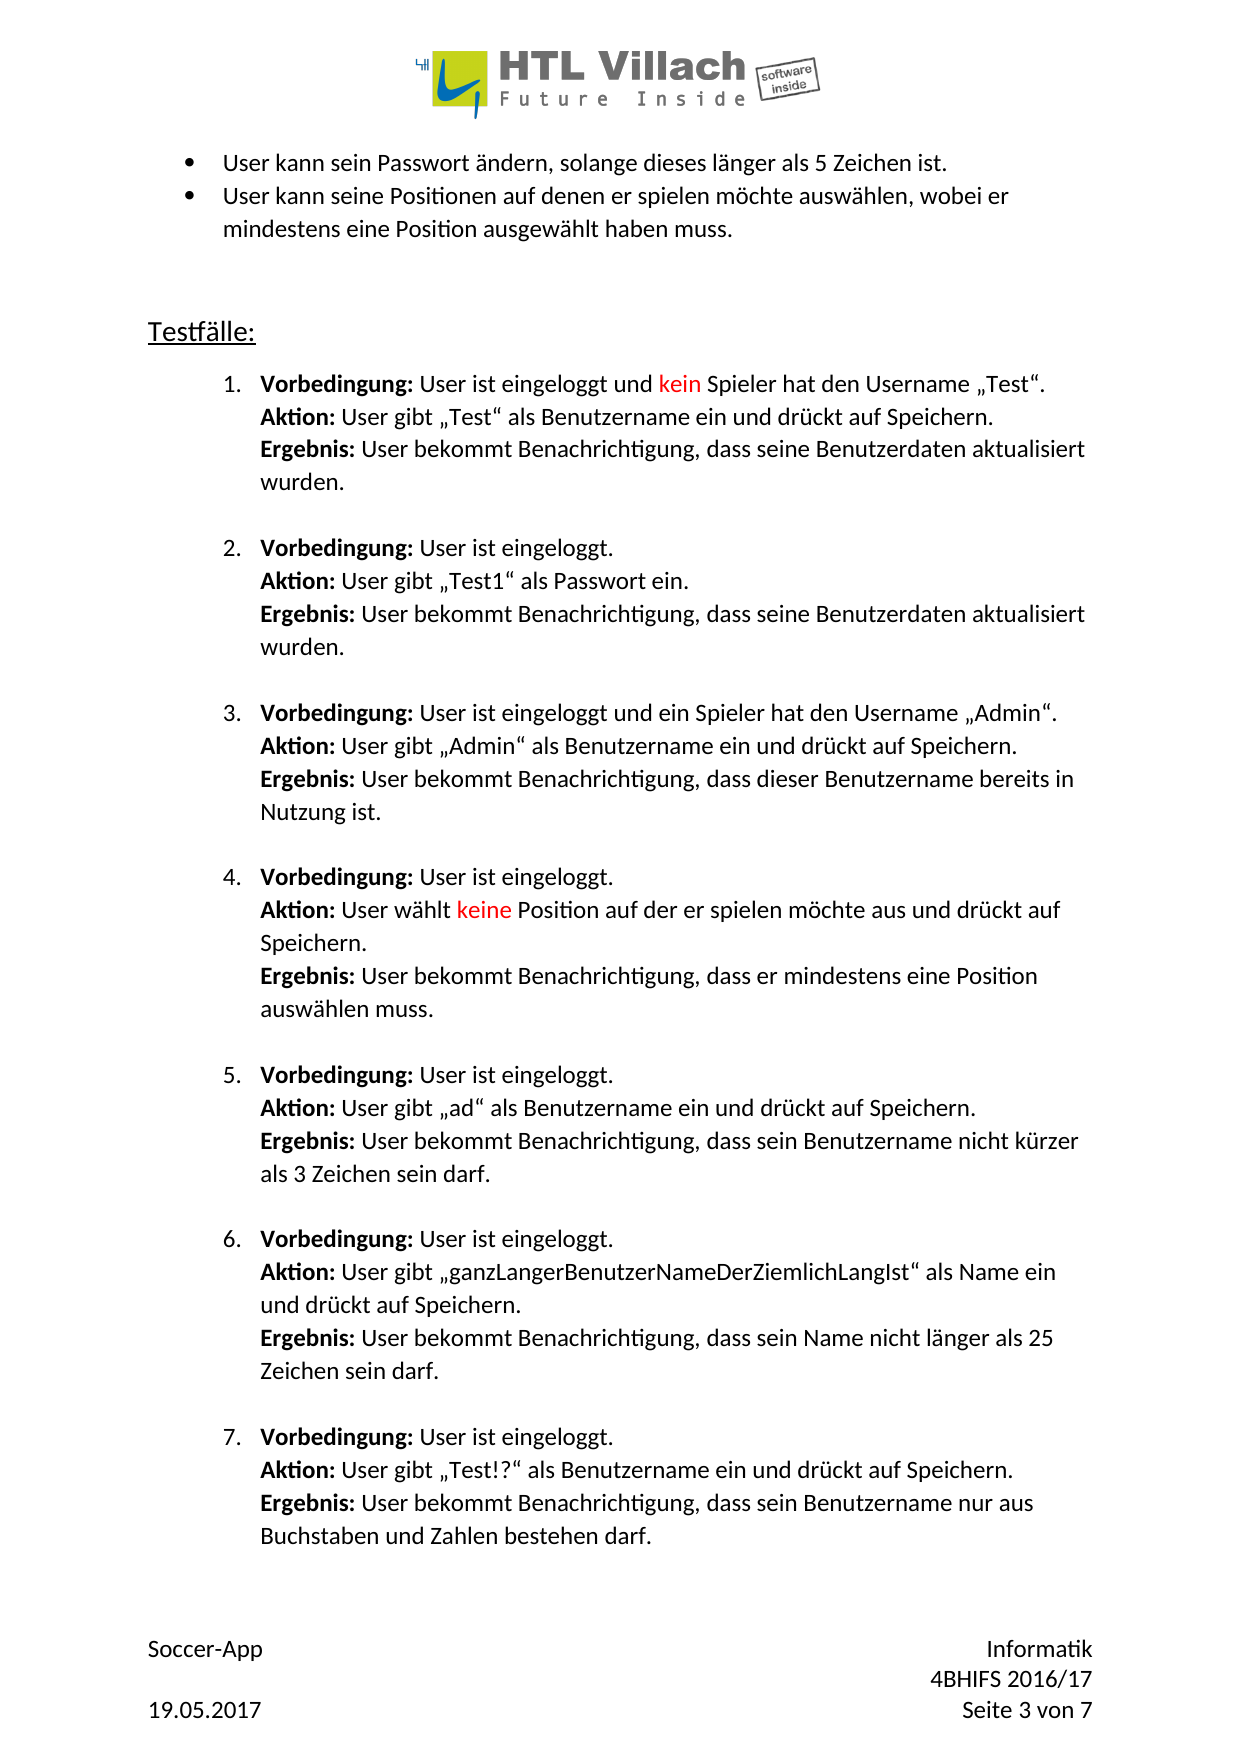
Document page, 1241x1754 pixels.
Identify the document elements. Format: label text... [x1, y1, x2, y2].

list Vorbedingung: User ist eingeloggt. Aktion: User gibt „ad“ als Benutzername ein und drückt auf Speichern. [223, 1059, 1093, 1122]
list Ergebnis: User bekommt Benachrichtigung, dass seine Benutzerdaten aktualisiert wurden. [260, 598, 1093, 662]
list Vorbedingung: User ist eingeloggt. Aktion: User gibt „Test!?“ als Benutzername ein und drückt auf Speichern. [223, 1421, 1093, 1484]
list Vorbedingung: User ist eingeloggt. Aktion: User wählt keine Position auf der er spielen möchte aus und drückt auf Speichern. [223, 861, 1093, 958]
list Ergebnis: User bekommt Benachrichtigung, dass seine Benutzerdaten aktualisiert wurden. [260, 433, 1093, 497]
list Ergebnis: User bekommt Benachrichtigung, dass sein Benutzername nur aus Buchstaben und Zahlen bestehen darf. [260, 1487, 1093, 1550]
picture [414, 49, 746, 121]
list Vorbedingung: User ist eingeloggt. Aktion: User gibt „Test1“ als Passwort ein. [223, 532, 1093, 596]
list Ergebnis: User bekommt Benachrichtigung, dass sein Name nicht länger als 25 Zeichen sein darf. [260, 1322, 1093, 1386]
list Vorbedingung: User ist eingeloggt und ein Spieler hat den Username „Admin“. Aktion: User gibt „Admin“ als Benutzername ein und drückt auf Speichern. [223, 697, 1093, 760]
list Ergebnis: User bekommt Benachrichtigung, dass er mindestens eine Position auswählen muss. [260, 960, 1093, 1024]
list User kann sein Passwort ändern, solange dieses länger als 5 Zeichen ist. [185, 148, 1093, 178]
list Vorbedingung: User ist eingeloggt. Aktion: User gibt „ganzLangerBenutzerNameDerZiemlichLangIst“ als Name ein und drückt auf Speichern. [223, 1223, 1093, 1320]
list User kann seine Positionen auf denen er spielen möchte auswählen, wobei er mindestens eine Position ausgewählt haben muss. [185, 181, 1093, 244]
list Ergebnis: User bekommt Benachrichtigung, dass dieser Benutzername bereits in Nutzung ist. [260, 763, 1093, 826]
list Vorbedingung: User ist eingeloggt und kein Spieler hat den Username „Test“. Aktion: User gibt „Test“ als Benutzername ein und drückt auf Speichern. [223, 368, 1093, 431]
picture [749, 57, 826, 101]
text Testfälle: [148, 313, 1093, 348]
list Ergebnis: User bekommt Benachrichtigung, dass sein Benutzername nicht kürzer als 3 Zeichen sein darf. [260, 1125, 1093, 1188]
